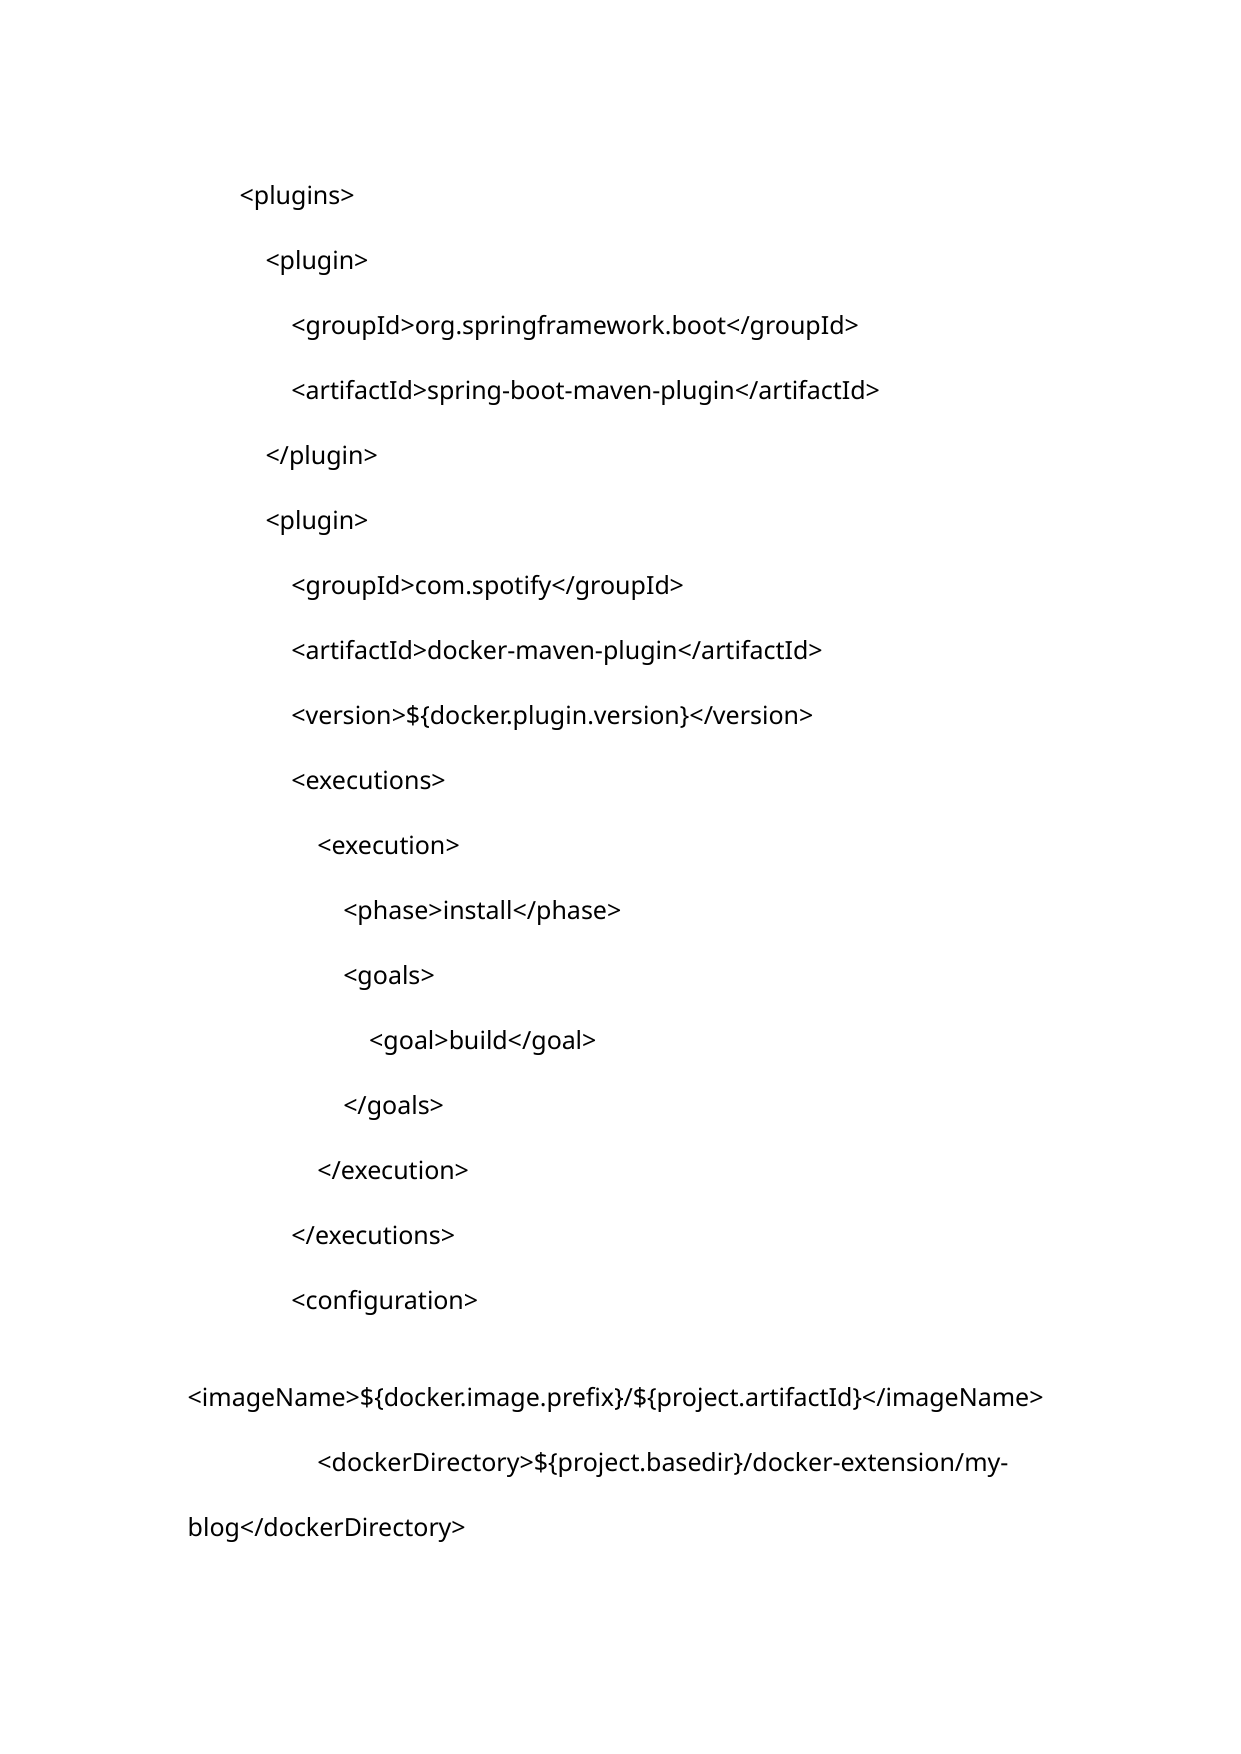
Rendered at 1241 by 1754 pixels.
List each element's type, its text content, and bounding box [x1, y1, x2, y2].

list </execution> [187, 1137, 1053, 1202]
list <executions> [187, 747, 1053, 812]
list <goal>build</goal> [187, 1007, 1053, 1072]
list </goals> [187, 1072, 1053, 1137]
list <groupId>com.spotify</groupId> [187, 552, 1053, 617]
list <version>${docker.plugin.version}</version> [187, 682, 1053, 747]
list <groupId>org.springframework.boot</groupId> [187, 292, 1053, 357]
list <goals> [187, 942, 1053, 1007]
list </plugin> [187, 422, 1053, 487]
list <plugins> [187, 162, 1053, 227]
list <artifactId>spring-boot-maven-plugin</artifactId> [187, 357, 1053, 422]
list <artifactId>docker-maven-plugin</artifactId> [187, 617, 1053, 682]
list </executions> [187, 1202, 1053, 1267]
list <imageName>${docker.image.prefix}/${project.artifactId}</imageName> [187, 1332, 1053, 1429]
list <plugin> [187, 227, 1053, 292]
list <phase>install</phase> [187, 877, 1053, 942]
list <execution> [187, 812, 1053, 877]
list <plugin> [187, 487, 1053, 552]
list <dockerDirectory>${project.basedir}/docker-extension/my-blog</dockerDirectory> [187, 1429, 1053, 1559]
list <configuration> [187, 1267, 1053, 1332]
